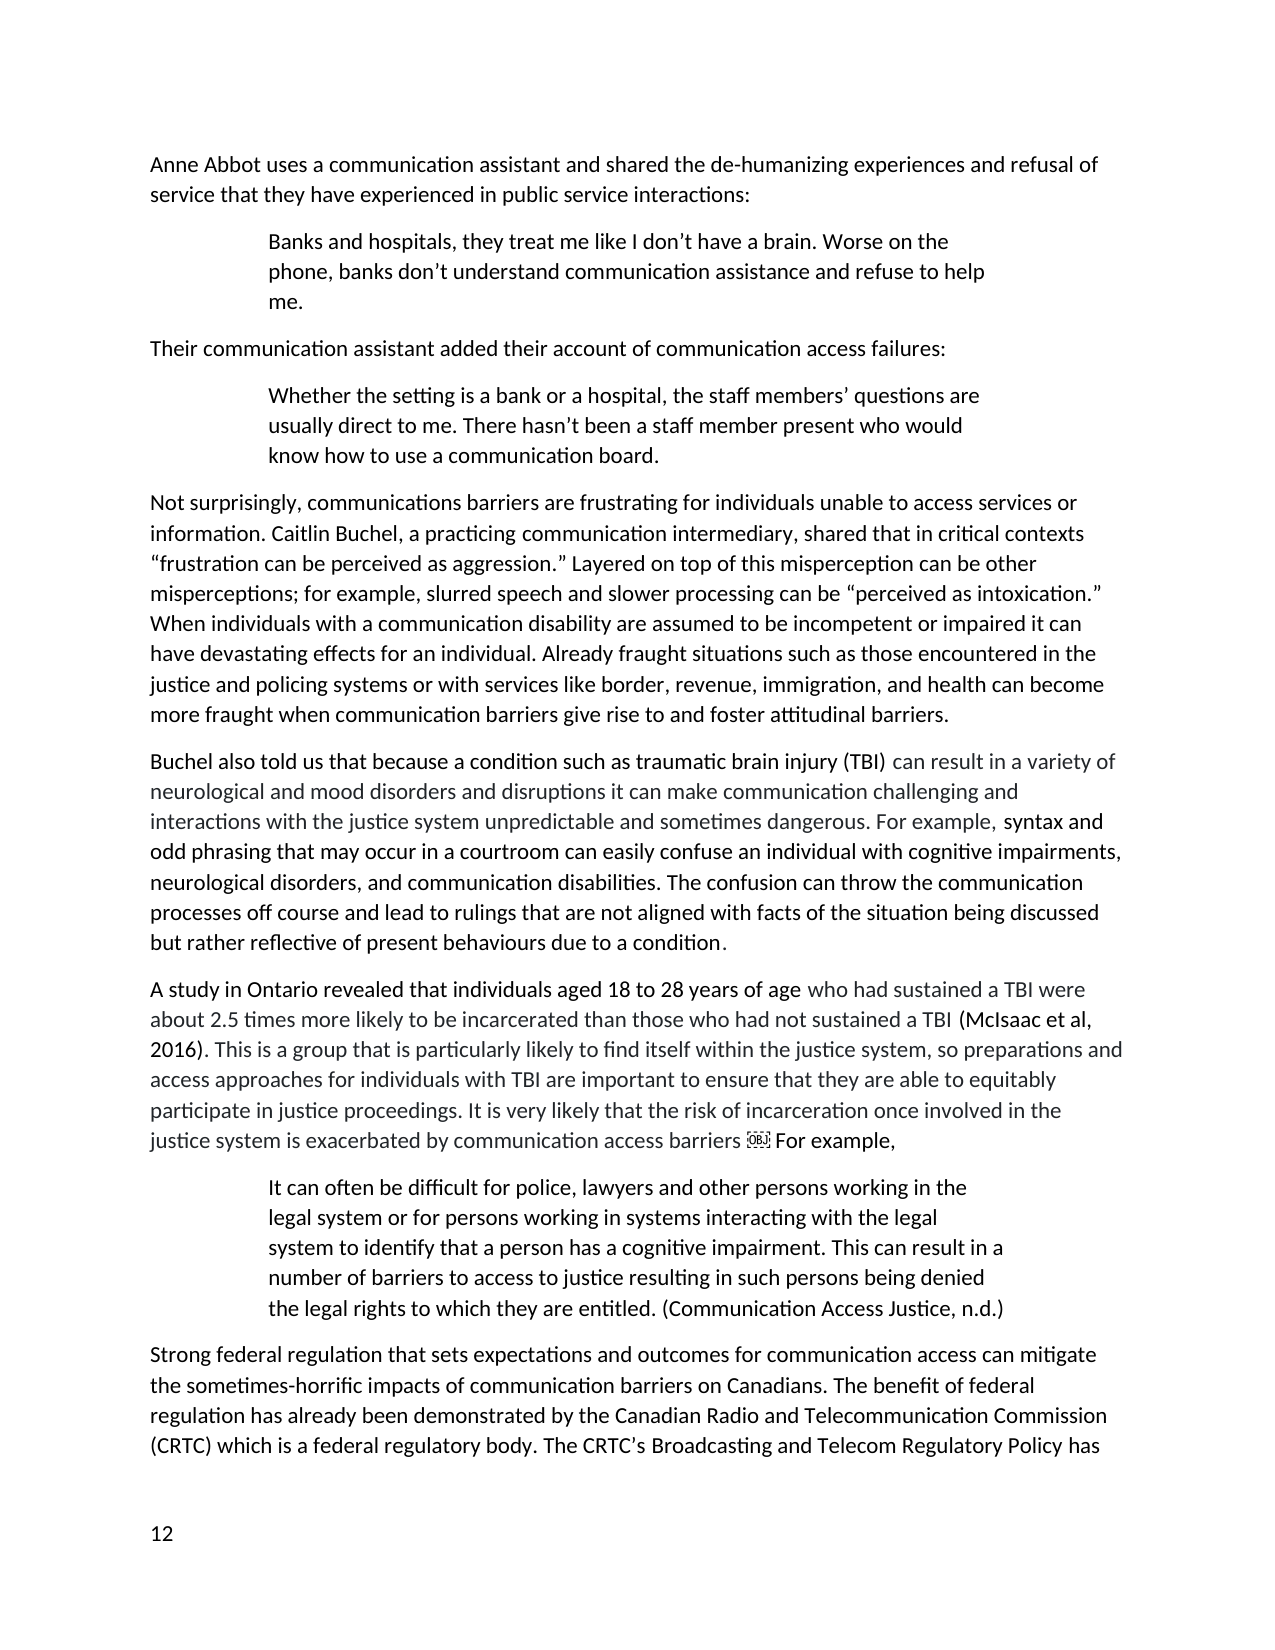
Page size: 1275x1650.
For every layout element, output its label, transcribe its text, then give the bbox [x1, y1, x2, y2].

text Whether the setting is a bank or a hospital, the staff members’ questions are usually direct to me. There hasn’t been a staff member present who would know how to use a communication board. [268, 381, 1006, 470]
text Anne Abbot uses a communication assistant and shared the de-humanizing experiences and refusal of service that they have experienced in public service interactions: [150, 150, 1125, 208]
text It can often be difficult for police, lawyers and other persons working in the legal system or for persons working in systems interacting with the legal system to identify that a person has a cognitive impairment. This can result in a number of barriers to access to justice resulting in such persons being denied the legal rights to which they are entitled. (Communication Access Justice, n.d.) [268, 1173, 1006, 1322]
text Their communication assistant added their account of communication access failures: [150, 334, 1125, 362]
text Not surprisingly, communications barriers are frustrating for individuals unable to access services or information. Caitlin Buchel, a practicing communication intermediary, shared that in critical contexts “frustration can be perceived as aggression.” Layered on top of this misperception can be other misperceptions; for example, slurred speech and slower processing can be “perceived as intoxication.” When individuals with a communication disability are assumed to be incompetent or impaired it can have devastating effects for an individual. Already fraught situations such as those encountered in the justice and policing systems or with services like border, revenue, immigration, and health can become more fraught when communication barriers give rise to and foster attitudinal barriers. [150, 488, 1125, 728]
text Banks and hospitals, they treat me like I don’t have a brain. Worse on the phone, banks don’t understand communication assistance and refuse to help me. [268, 227, 1006, 316]
text A study in Ontario revealed that individuals aged 18 to 28 years of age who had sustained a TBI were about 2.5 times more likely to be incarcerated than those who had not sustained a TBI (McIsaac et al, 2016). This is a group that is particularly likely to find itself within the justice system, so preparations and access approaches for individuals with TBI are important to ensure that they are able to equitably participate in justice proceedings. It is very likely that the risk of incarceration once involved in the justice system is exacerbated by communication access barriers ￼ For example, [150, 975, 1125, 1154]
text Buchel also told us that because a condition such as traumatic brain injury (TBI) can result in a variety of neurological and mood disorders and disruptions it can make communication challenging and interactions with the justice system unpredictable and sometimes dangerous. For example, syntax and odd phrasing that may occur in a courtroom can easily confuse an individual with cognitive impairments, neurological disorders, and communication disabilities. The confusion can throw the communication processes off course and lead to rulings that are not aligned with facts of the situation being discussed but rather reflective of present behaviours due to a condition. [150, 747, 1125, 956]
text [150, 1341, 1125, 1459]
